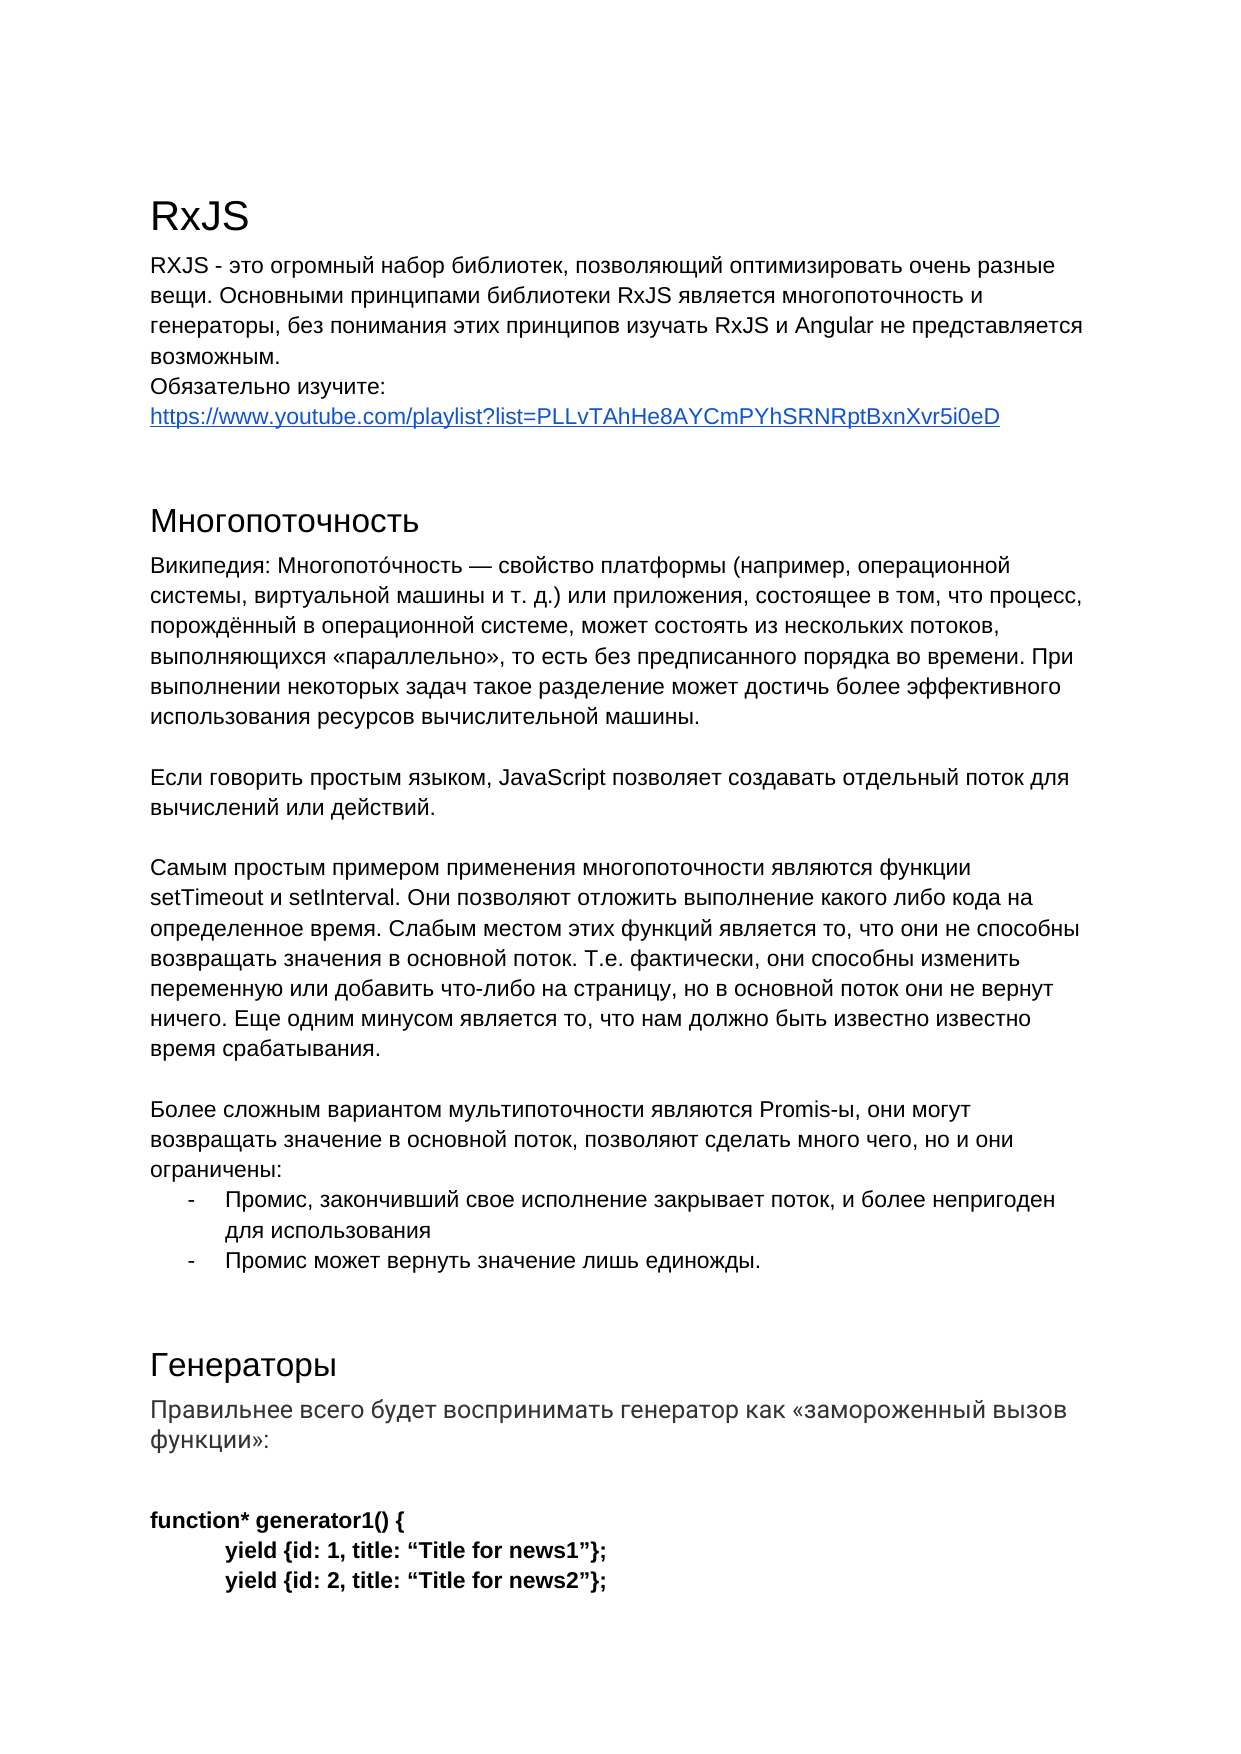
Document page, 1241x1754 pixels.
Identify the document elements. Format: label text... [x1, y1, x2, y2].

subtitle Многопоточность [150, 501, 1090, 539]
text Если говорить простым языком, JavaScript позволяет создавать отдельный поток для вычислений или действий. [150, 763, 1090, 820]
text Обязательно изучите: https://www.youtube.com/playlist?list=PLLvTAhHe8AYCmPYhSRNRptBxnXvr5i0eD [150, 373, 1090, 429]
text yield {id: 2, title: “Title for news2”}; [150, 1567, 1090, 1593]
text function* generator1() { yield {id: 1, title: “Title for news1”}; [150, 1507, 1090, 1563]
list Промис, закончивший свое исполнение закрывает поток, и более непригоден для использования [187, 1186, 1090, 1243]
list Промис может вернуть значение лишь единожды. [187, 1247, 1090, 1273]
subtitle Генераторы [150, 1345, 1090, 1383]
text Википедия: Многопото́чность — свойство платформы (например, операционной системы, виртуальной машины и т. д.) или приложения, состоящее в том, что процесс, порождённый в операционной системе, может состоять из нескольких потоков, выполняющихся «параллельно», то есть без предписанного порядка во времени. При выполнении некоторых задач такое разделение может достичь более эффективного использования ресурсов вычислительной машины. [150, 552, 1090, 729]
text RXJS - это огромный набор библиотек, позволяющий оптимизировать очень разные вещи. Основными принципами библиотеки RxJS является многопоточность и генераторы, без понимания этих принципов изучать RxJS и Angular не представляется возможным. [150, 252, 1090, 369]
text Более сложным вариантом мультипоточности являются Promis-ы, они могут возвращать значение в основной поток, позволяют сделать много чего, но и они ограничены: [150, 1096, 1090, 1182]
text Правильнее всего будет воспринимать генератор как «замороженный вызов функции»: [150, 1396, 1090, 1454]
text Самым простым примером применения многопоточности являются функции setTimeout и setInterval. Они позволяют отложить выполнение какого либо кода на определенное время. Слабым местом этих функций является то, что они не способны возвращать значения в основной поток. Т.е. фактически, они способны изменить переменную или добавить что-либо на страницу, но в основной поток они не вернут ничего. Еще одним минусом является то, что нам должно быть известно известно время срабатывания. [150, 854, 1090, 1062]
subtitle RxJS [150, 192, 1090, 239]
